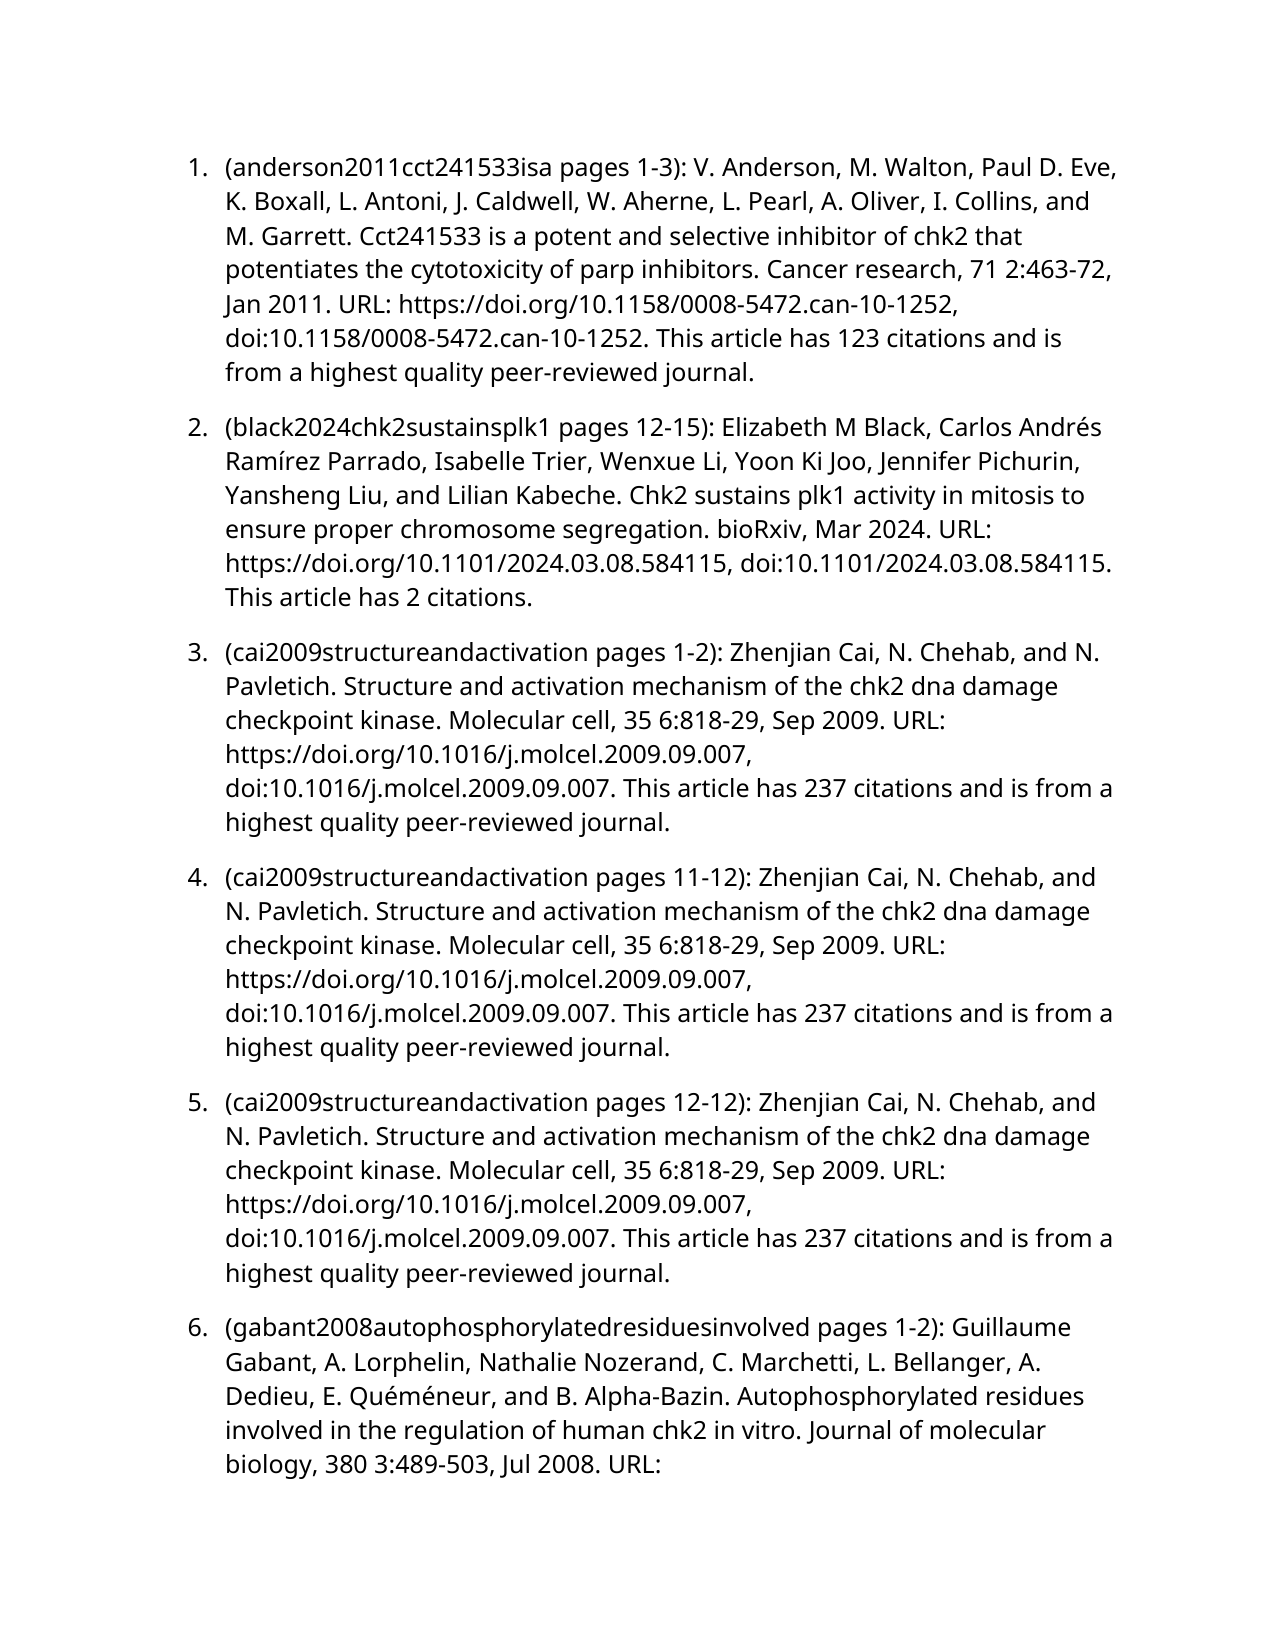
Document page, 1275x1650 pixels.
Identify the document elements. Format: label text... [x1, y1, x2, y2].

list (cai2009structureandactivation pages 11-12): Zhenjian Cai, N. Chehab, and N. Pavletich. Structure and activation mechanism of the chk2 dna damage checkpoint kinase. Molecular cell, 35 6:818-29, Sep 2009. URL: https://doi.org/10.1016/j.molcel.2009.09.007, doi:10.1016/j.molcel.2009.09.007. This article has 237 citations and is from a highest quality peer-reviewed journal. [187, 860, 1125, 1064]
list (black2024chk2sustainsplk1 pages 12-15): Elizabeth M Black, Carlos Andrés Ramírez Parrado, Isabelle Trier, Wenxue Li, Yoon Ki Joo, Jennifer Pichurin, Yansheng Liu, and Lilian Kabeche. Chk2 sustains plk1 activity in mitosis to ensure proper chromosome segregation. bioRxiv, Mar 2024. URL: https://doi.org/10.1101/2024.03.08.584115, doi:10.1101/2024.03.08.584115. This article has 2 citations. [187, 409, 1125, 614]
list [187, 1310, 1125, 1480]
list (cai2009structureandactivation pages 12-12): Zhenjian Cai, N. Chehab, and N. Pavletich. Structure and activation mechanism of the chk2 dna damage checkpoint kinase. Molecular cell, 35 6:818-29, Sep 2009. URL: https://doi.org/10.1016/j.molcel.2009.09.007, doi:10.1016/j.molcel.2009.09.007. This article has 237 citations and is from a highest quality peer-reviewed journal. [187, 1085, 1125, 1289]
list (anderson2011cct241533isa pages 1-3): V. Anderson, M. Walton, Paul D. Eve, K. Boxall, L. Antoni, J. Caldwell, W. Aherne, L. Pearl, A. Oliver, I. Collins, and M. Garrett. Cct241533 is a potent and selective inhibitor of chk2 that potentiates the cytotoxicity of parp inhibitors. Cancer research, 71 2:463-72, Jan 2011. URL: https://doi.org/10.1158/0008-5472.can-10-1252, doi:10.1158/0008-5472.can-10-1252. This article has 123 citations and is from a highest quality peer-reviewed journal. [187, 150, 1125, 388]
list (cai2009structureandactivation pages 1-2): Zhenjian Cai, N. Chehab, and N. Pavletich. Structure and activation mechanism of the chk2 dna damage checkpoint kinase. Molecular cell, 35 6:818-29, Sep 2009. URL: https://doi.org/10.1016/j.molcel.2009.09.007, doi:10.1016/j.molcel.2009.09.007. This article has 237 citations and is from a highest quality peer-reviewed journal. [187, 634, 1125, 839]
